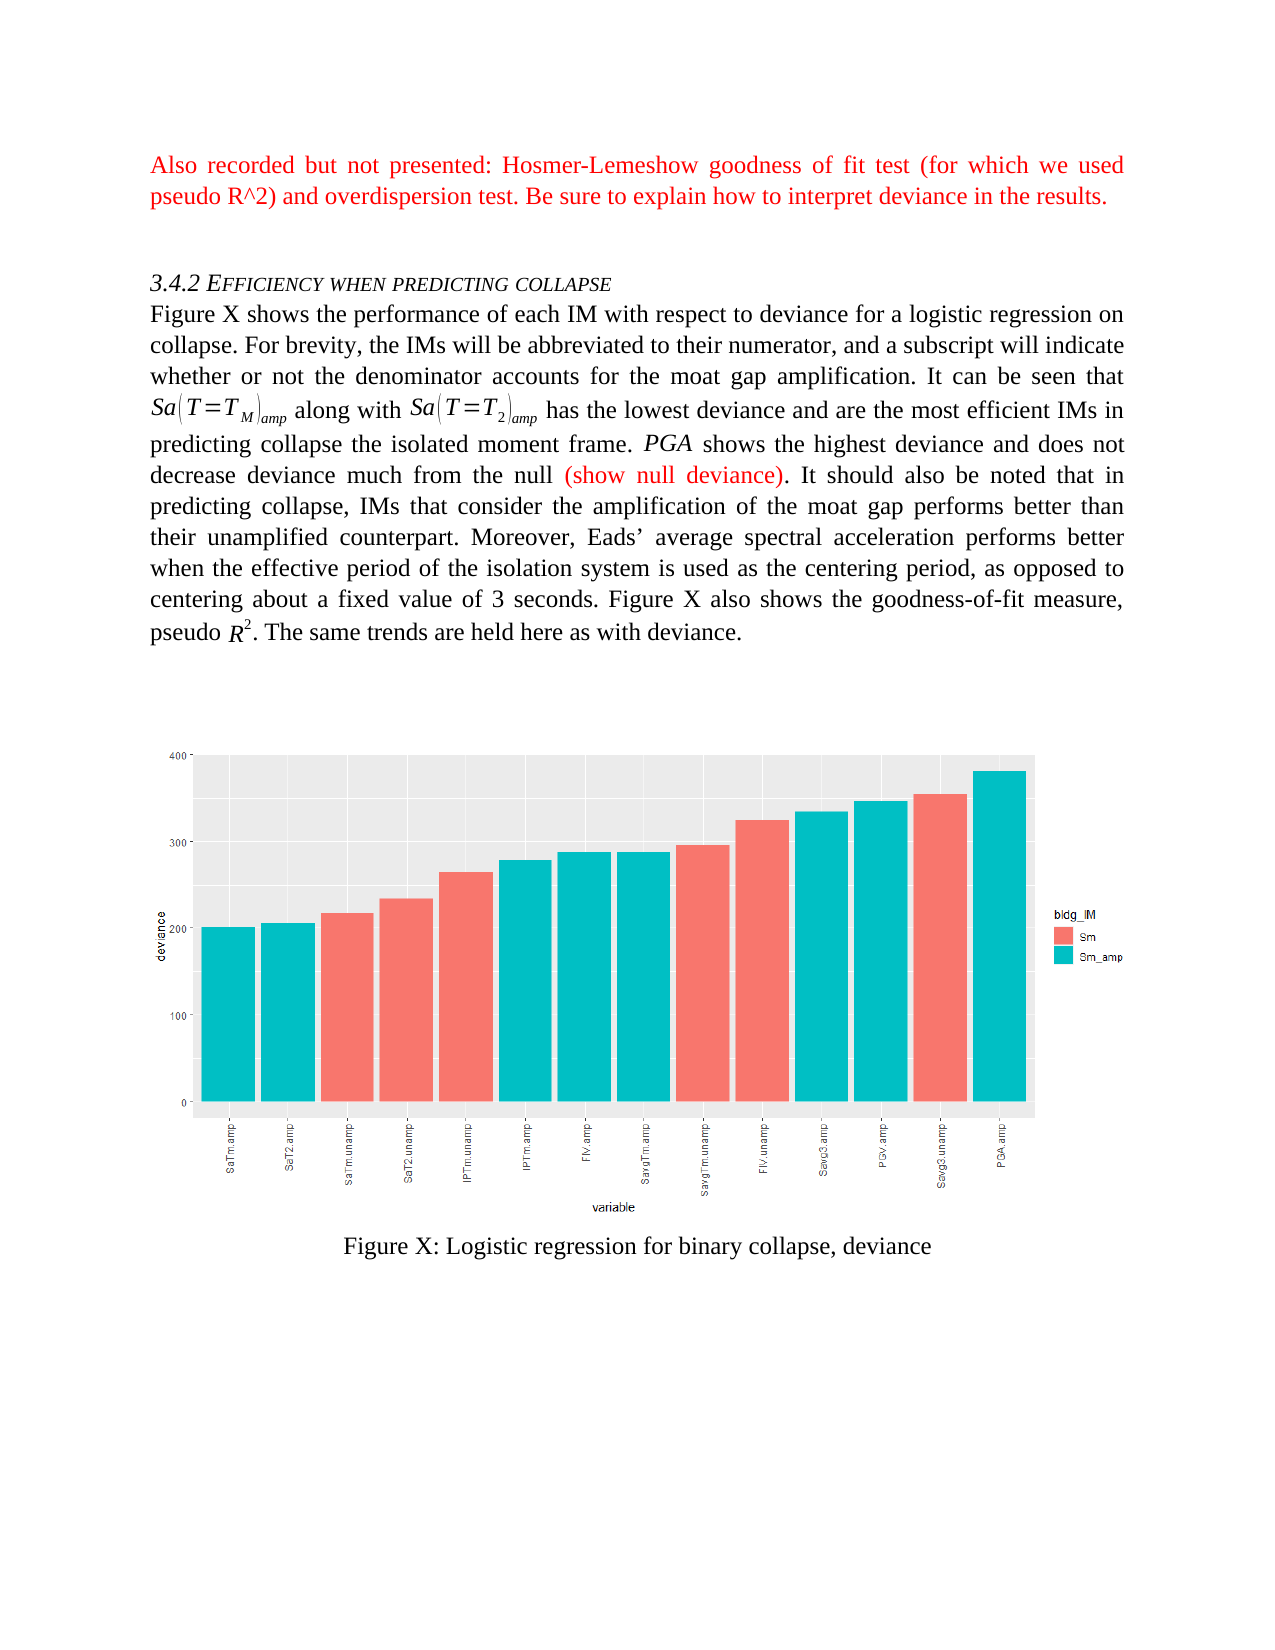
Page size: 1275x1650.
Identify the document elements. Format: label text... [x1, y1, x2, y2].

text Also recorded but not presented: Hosmer-Lemeshow goodness of fit test (for which we used pseudo R^2) and overdispersion test. Be sure to explain how to interpret deviance in the results. [150, 150, 1125, 210]
text Figure X: Logistic regression for binary collapse, deviance [150, 1231, 1125, 1260]
picture [150, 748, 1125, 1217]
text Figure X shows the performance of each IM with respect to deviance for a logistic regression on collapse. For brevity, the IMs will be abbreviated to their numerator, and a subscript will indicate whether or not the denominator accounts for the moat gap amplification. It can be seen that along with has the lowest deviance and are the most efficient IMs in predicting collapse the isolated moment frame. shows the highest deviance and does not decrease deviance much from the null (show null deviance). It should also be noted that in predicting collapse, IMs that consider the amplification of the moat gap performs better than their unamplified counterpart. Moreover, Eads’ average spectral acceleration performs better when the effective period of the isolation system is used as the centering period, as opposed to centering about a fixed value of 3 seconds. Figure X also shows the goodness-of-fit measure, pseudo . The same trends are held here as with deviance. [150, 299, 1125, 647]
subtitle 3.4.2 Efficiency when predicting collapse [150, 268, 1125, 297]
